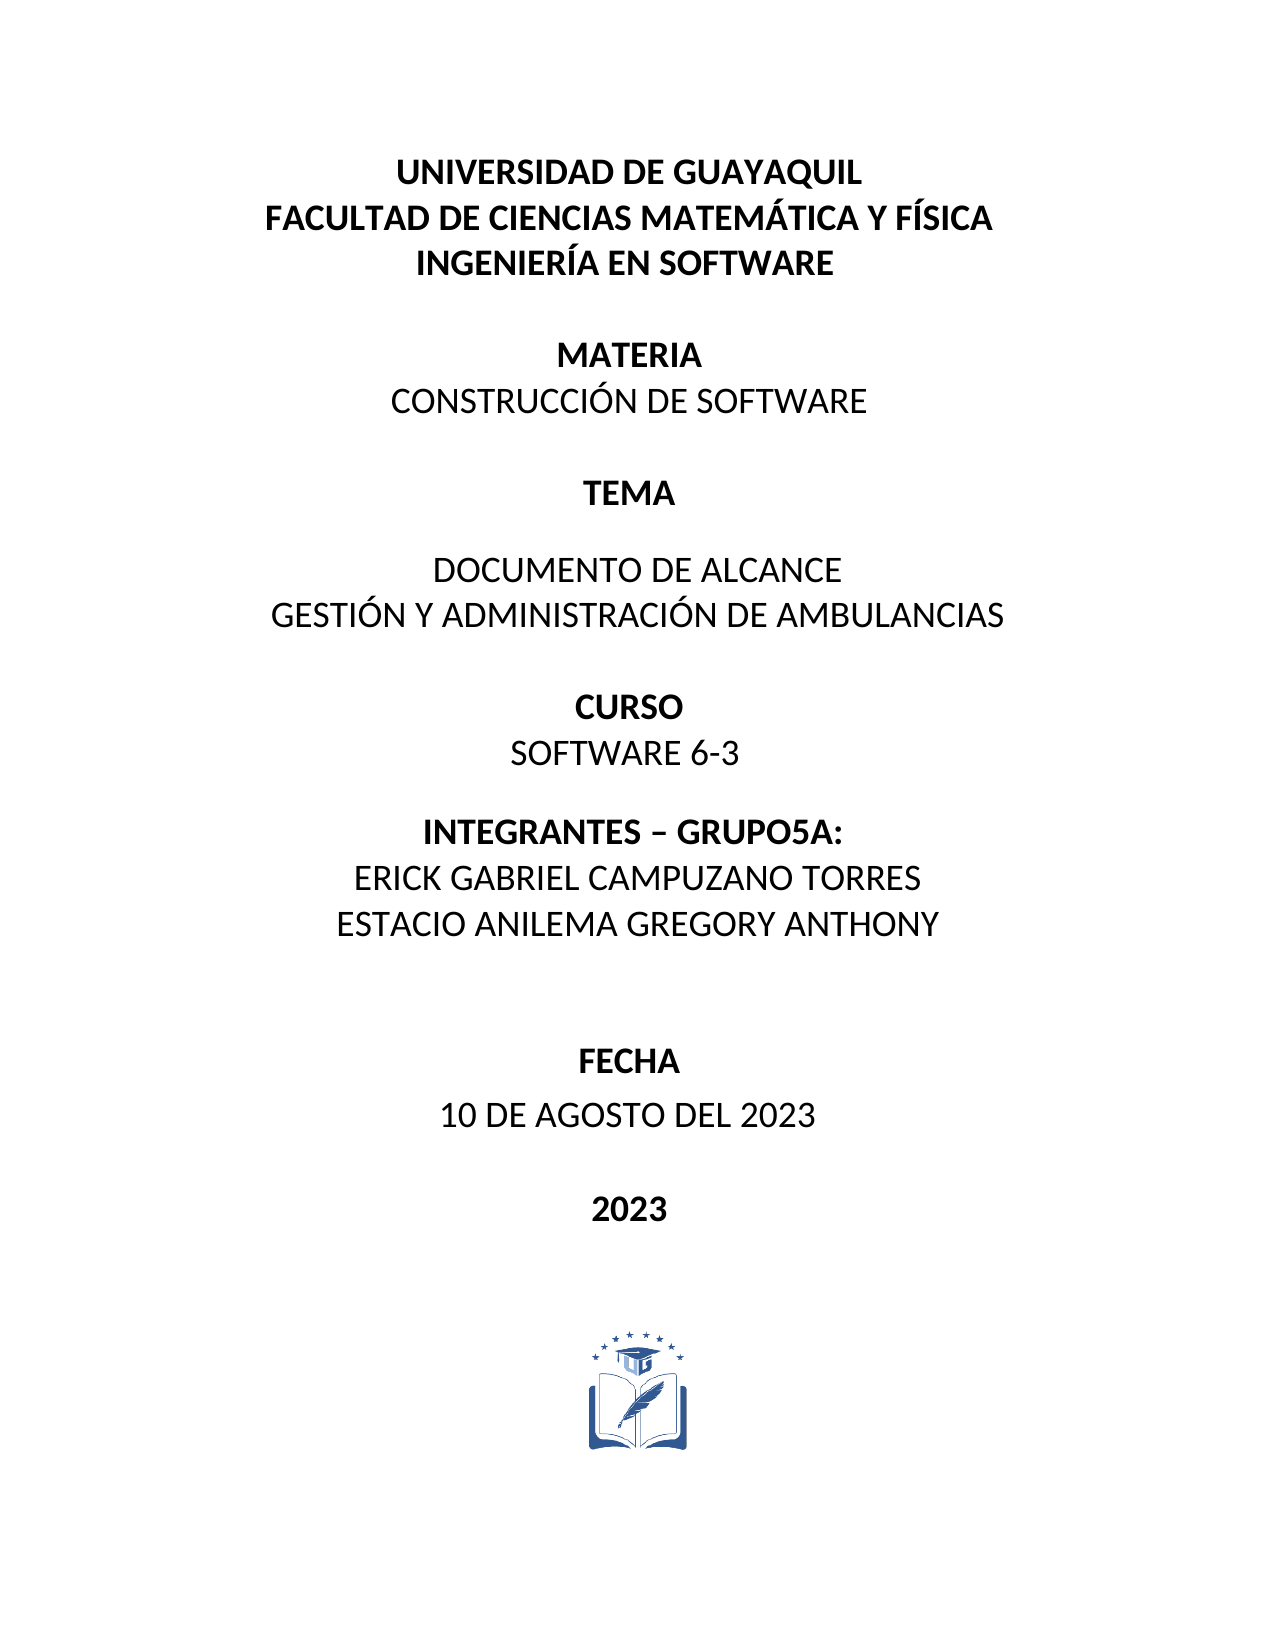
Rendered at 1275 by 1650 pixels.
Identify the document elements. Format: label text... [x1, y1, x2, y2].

text ERICK GABRIEL CAMPUZANO TORRES [177, 854, 1098, 900]
text FECHA [177, 1037, 1098, 1083]
text MATERIA [177, 331, 1098, 377]
text INGENIERÍA EN SOFTWARE [177, 239, 1098, 331]
text GESTIÓN Y ADMINISTRACIÓN DE AMBULANCIAS [177, 591, 1098, 683]
text TEMA [177, 468, 1098, 514]
text SOFTWARE 6-3 INTEGRANTES – GRUPO5A: [177, 729, 1098, 854]
text 2023 [177, 1185, 1098, 1231]
text DOCUMENTO DE ALCANCE [177, 546, 1098, 591]
text 10 DE AGOSTO DEL 2023 [177, 1083, 1098, 1185]
text CURSO [177, 683, 1098, 729]
text ESTACIO ANILEMA GREGORY ANTHONY [177, 900, 1098, 946]
picture [571, 1323, 704, 1453]
text UNIVERSIDAD DE GUAYAQUIL FACULTAD DE CIENCIAS MATEMÁTICA Y FÍSICA [177, 148, 1098, 239]
text CONSTRUCCIÓN DE SOFTWARE [177, 377, 1098, 468]
